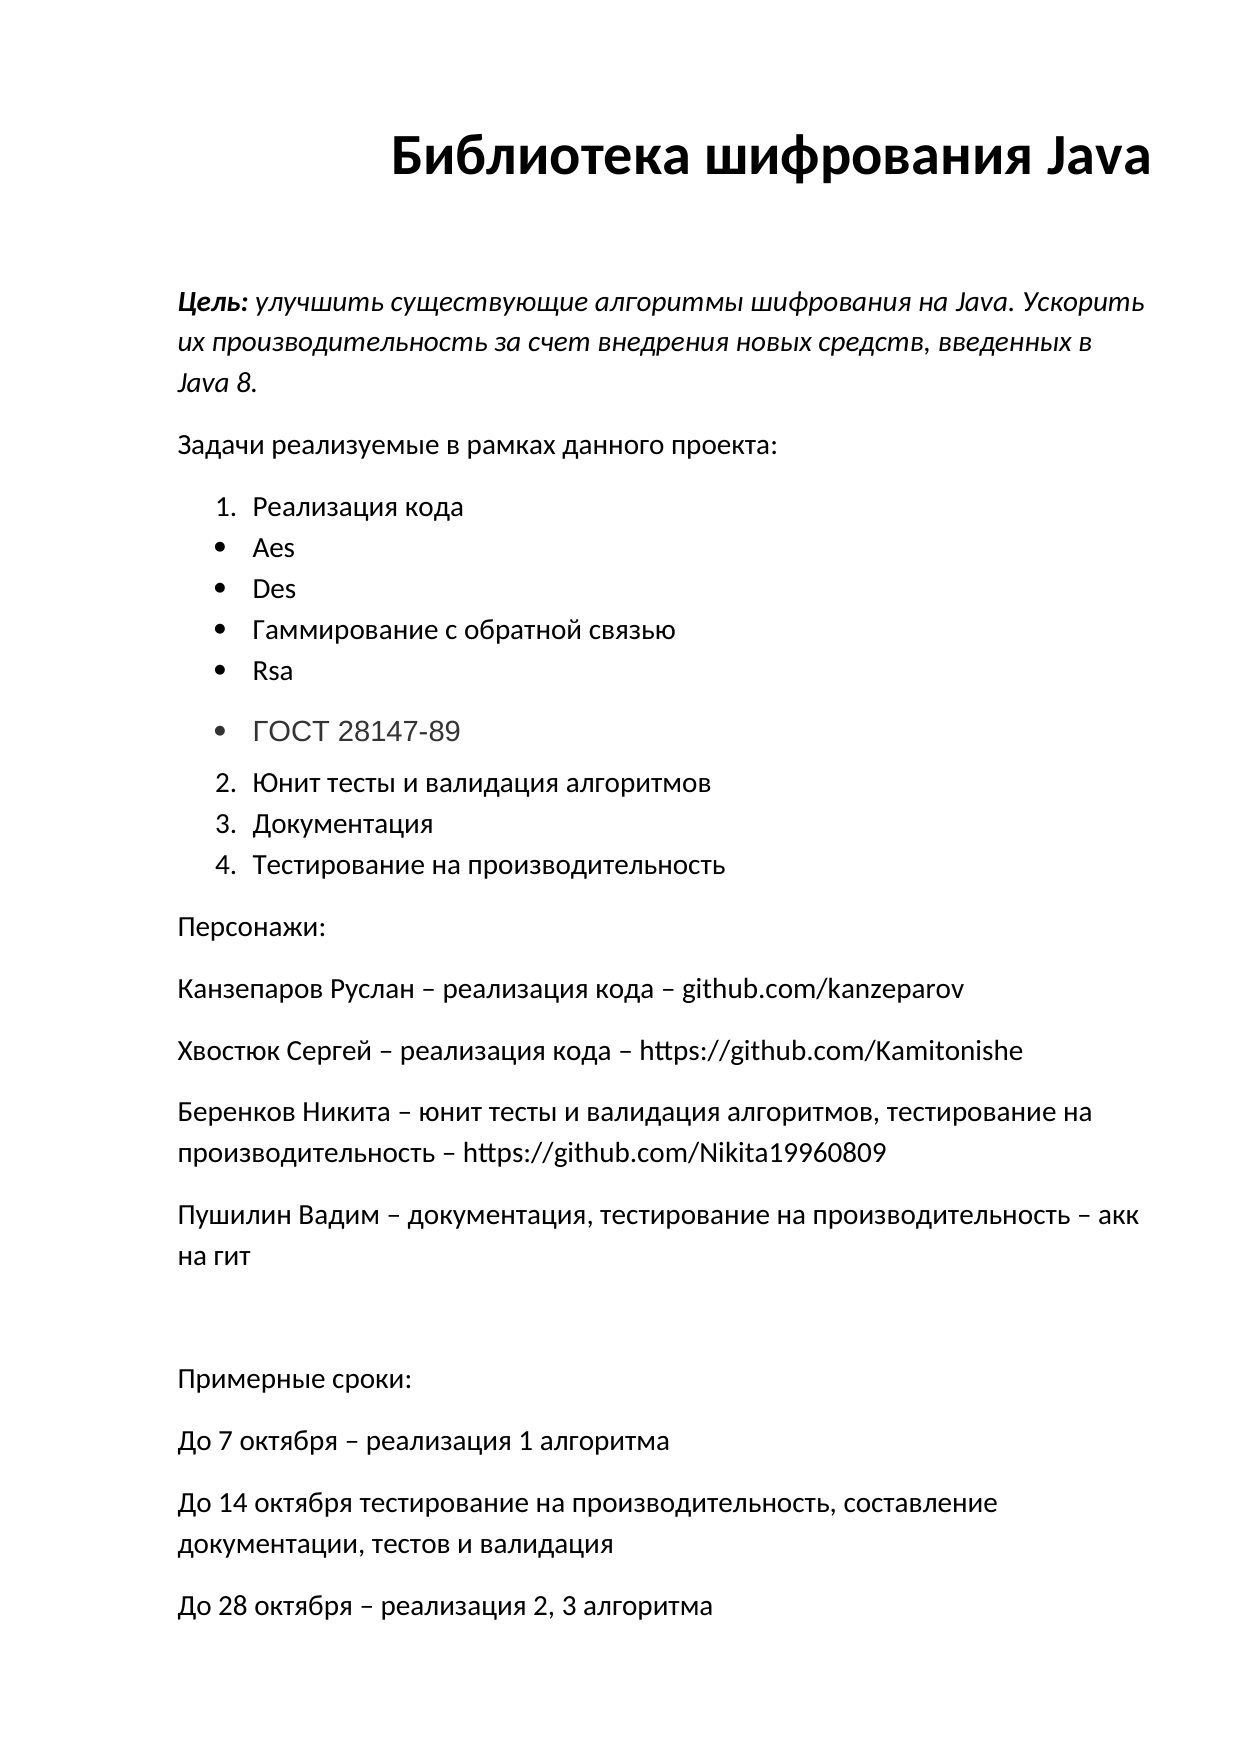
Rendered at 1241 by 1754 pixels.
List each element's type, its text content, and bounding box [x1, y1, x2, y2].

list Тестирование на производительность [215, 846, 1152, 882]
text Беренков Никита – юнит тесты и валидация алгоритмов, тестирование на производительность – https://github.com/Nikita19960809 [177, 1093, 1152, 1170]
text Персонажи: [177, 908, 1152, 944]
text Библиотека шифрования Java [177, 118, 1152, 189]
list Юнит тесты и валидация алгоритмов [215, 764, 1152, 800]
text Пушилин Вадим – документация, тестирование на производительность – акк на гит [177, 1196, 1152, 1273]
text До 14 октября тестирование на производительность, составление документации, тестов и валидация [177, 1484, 1152, 1561]
subtitle ГОСТ 28147-89 [215, 713, 1152, 747]
text Задачи реализуемые в рамках данного проекта: [177, 426, 1152, 462]
list Документация [215, 805, 1152, 841]
list Aes [215, 529, 1152, 564]
list Реализация кода [215, 488, 1152, 524]
text Примерные сроки: [177, 1361, 1152, 1396]
text Канзепаров Руслан – реализация кода – github.com/kanzeparov [177, 970, 1152, 1006]
list Des [215, 570, 1152, 606]
text Хвостюк Сергей – реализация кода – https://github.com/Kamitonishe [177, 1032, 1152, 1067]
list Гаммирование с обратной связью [215, 611, 1152, 646]
text Цель: улучшить существующие алгоритмы шифрования на Java. Ускорить их производительность за счет внедрения новых средств, введенных в Java 8. [177, 283, 1152, 400]
list Rsa [215, 652, 1152, 687]
text До 28 октября – реализация 2, 3 алгоритма [177, 1587, 1152, 1622]
text До 7 октября – реализация 1 алгоритма [177, 1422, 1152, 1458]
